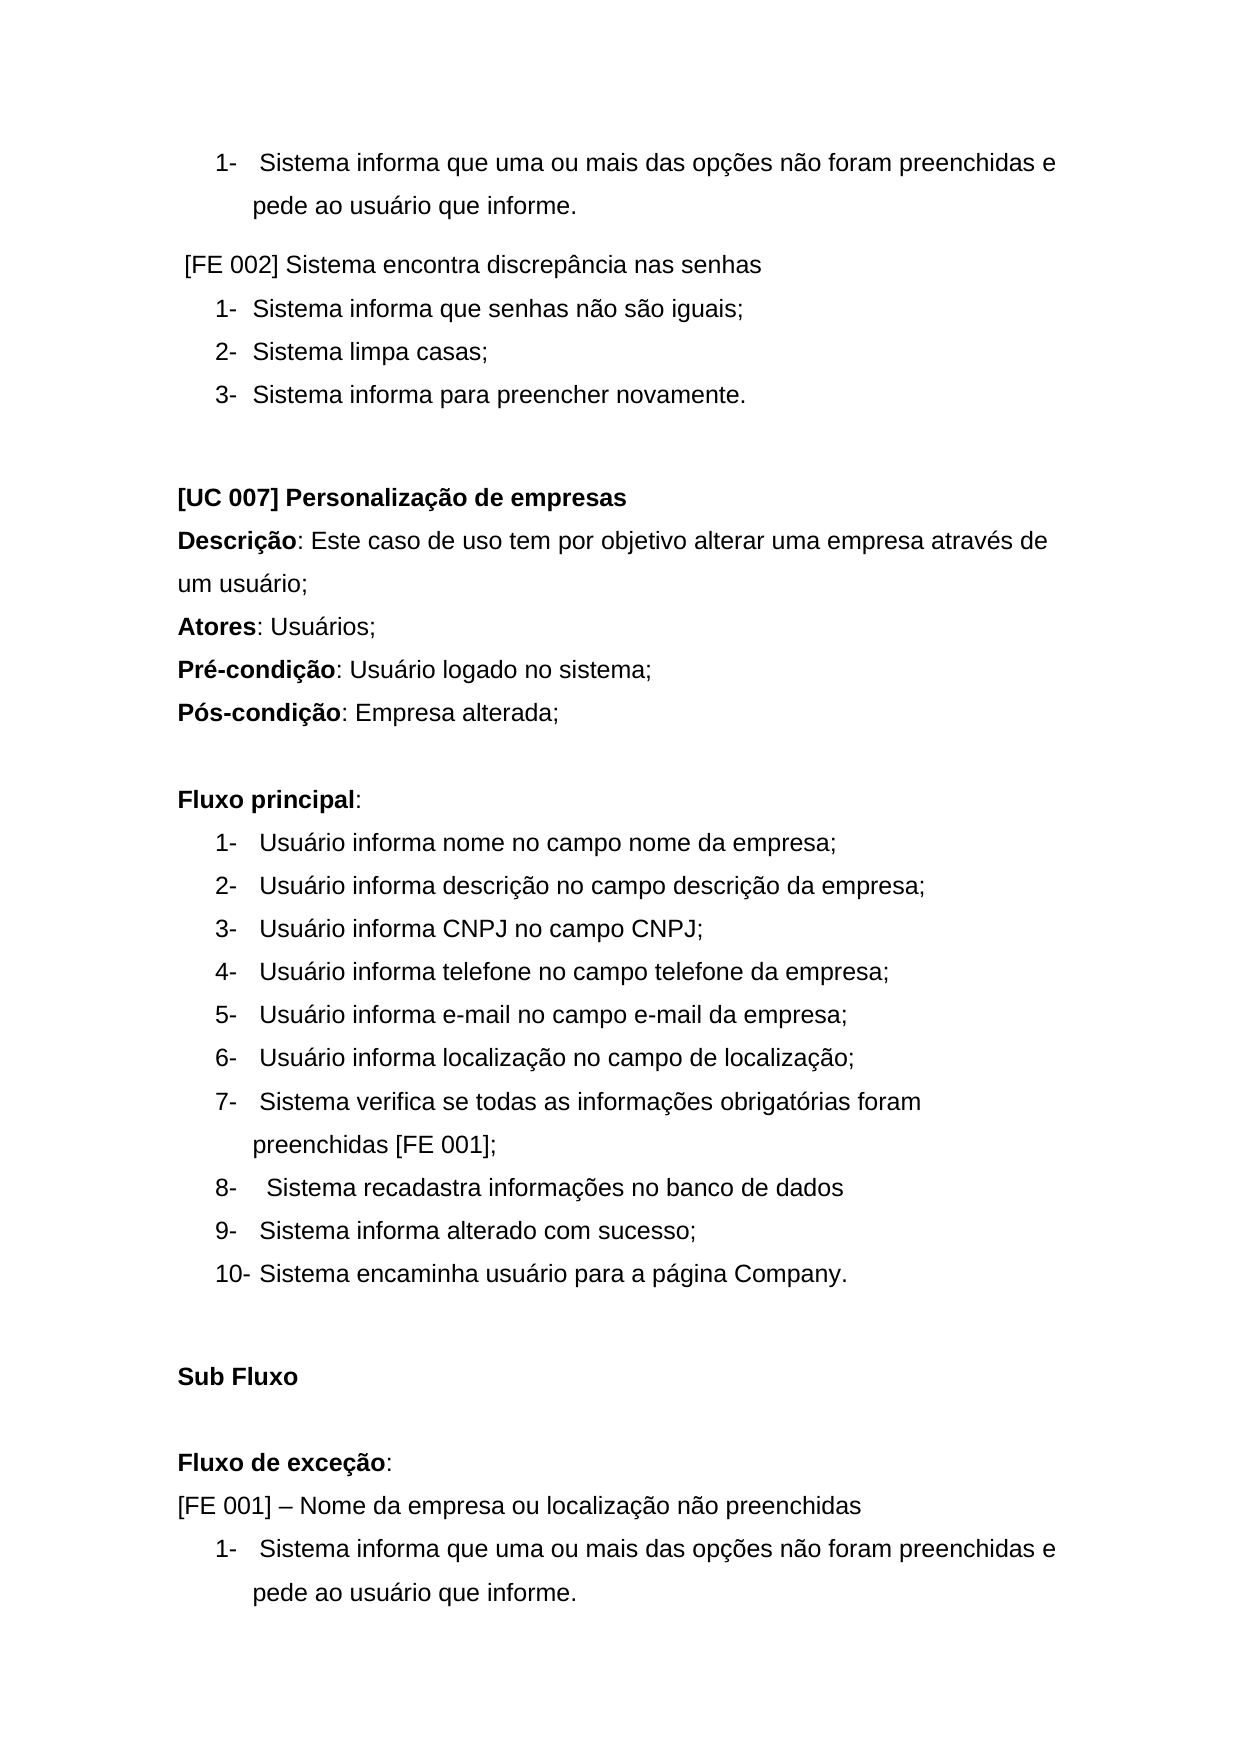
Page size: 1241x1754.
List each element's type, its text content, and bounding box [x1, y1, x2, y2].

list Sistema limpa casas; [215, 337, 1063, 366]
text Fluxo principal: [177, 785, 1063, 813]
text Fluxo de exceção: [177, 1448, 1063, 1477]
list Sistema informa que senhas não são iguais; [215, 294, 1063, 322]
list Sistema verifica se todas as informações obrigatórias foram preenchidas [FE 001]; [215, 1087, 1063, 1158]
list Usuário informa nome no campo nome da empresa; [215, 828, 1063, 857]
text [FE 001] – Nome da empresa ou localização não preenchidas [177, 1491, 1063, 1520]
text Pós-condição: Empresa alterada; [177, 698, 1063, 727]
text Sub Fluxo [177, 1362, 1063, 1391]
list Usuário informa CNPJ no campo CNPJ; [215, 914, 1063, 943]
text Pré-condição: Usuário logado no sistema; [177, 655, 1063, 684]
text Atores: Usuários; [177, 612, 1063, 641]
list Sistema encaminha usuário para a página Company. [215, 1259, 1063, 1288]
text Descrição: Este caso de uso tem por objetivo alterar uma empresa através de um usuário; [177, 526, 1063, 598]
list Sistema informa alterado com sucesso; [215, 1216, 1063, 1245]
text [FE 002] Sistema encontra discrepância nas senhas [177, 251, 1063, 279]
list Sistema informa que uma ou mais das opções não foram preenchidas e pede ao usuário que informe. [215, 148, 1063, 219]
list Sistema informa que uma ou mais das opções não foram preenchidas e pede ao usuário que informe. [215, 1534, 1063, 1606]
list Usuário informa localização no campo de localização; [215, 1043, 1063, 1072]
list Usuário informa telefone no campo telefone da empresa; [215, 957, 1063, 986]
list Usuário informa e-mail no campo e-mail da empresa; [215, 1000, 1063, 1029]
text [UC 007] Personalização de empresas [177, 483, 1063, 512]
list Sistema informa para preencher novamente. [215, 380, 1063, 409]
list Usuário informa descrição no campo descrição da empresa; [215, 871, 1063, 900]
list Sistema recadastra informações no banco de dados [215, 1173, 1063, 1202]
